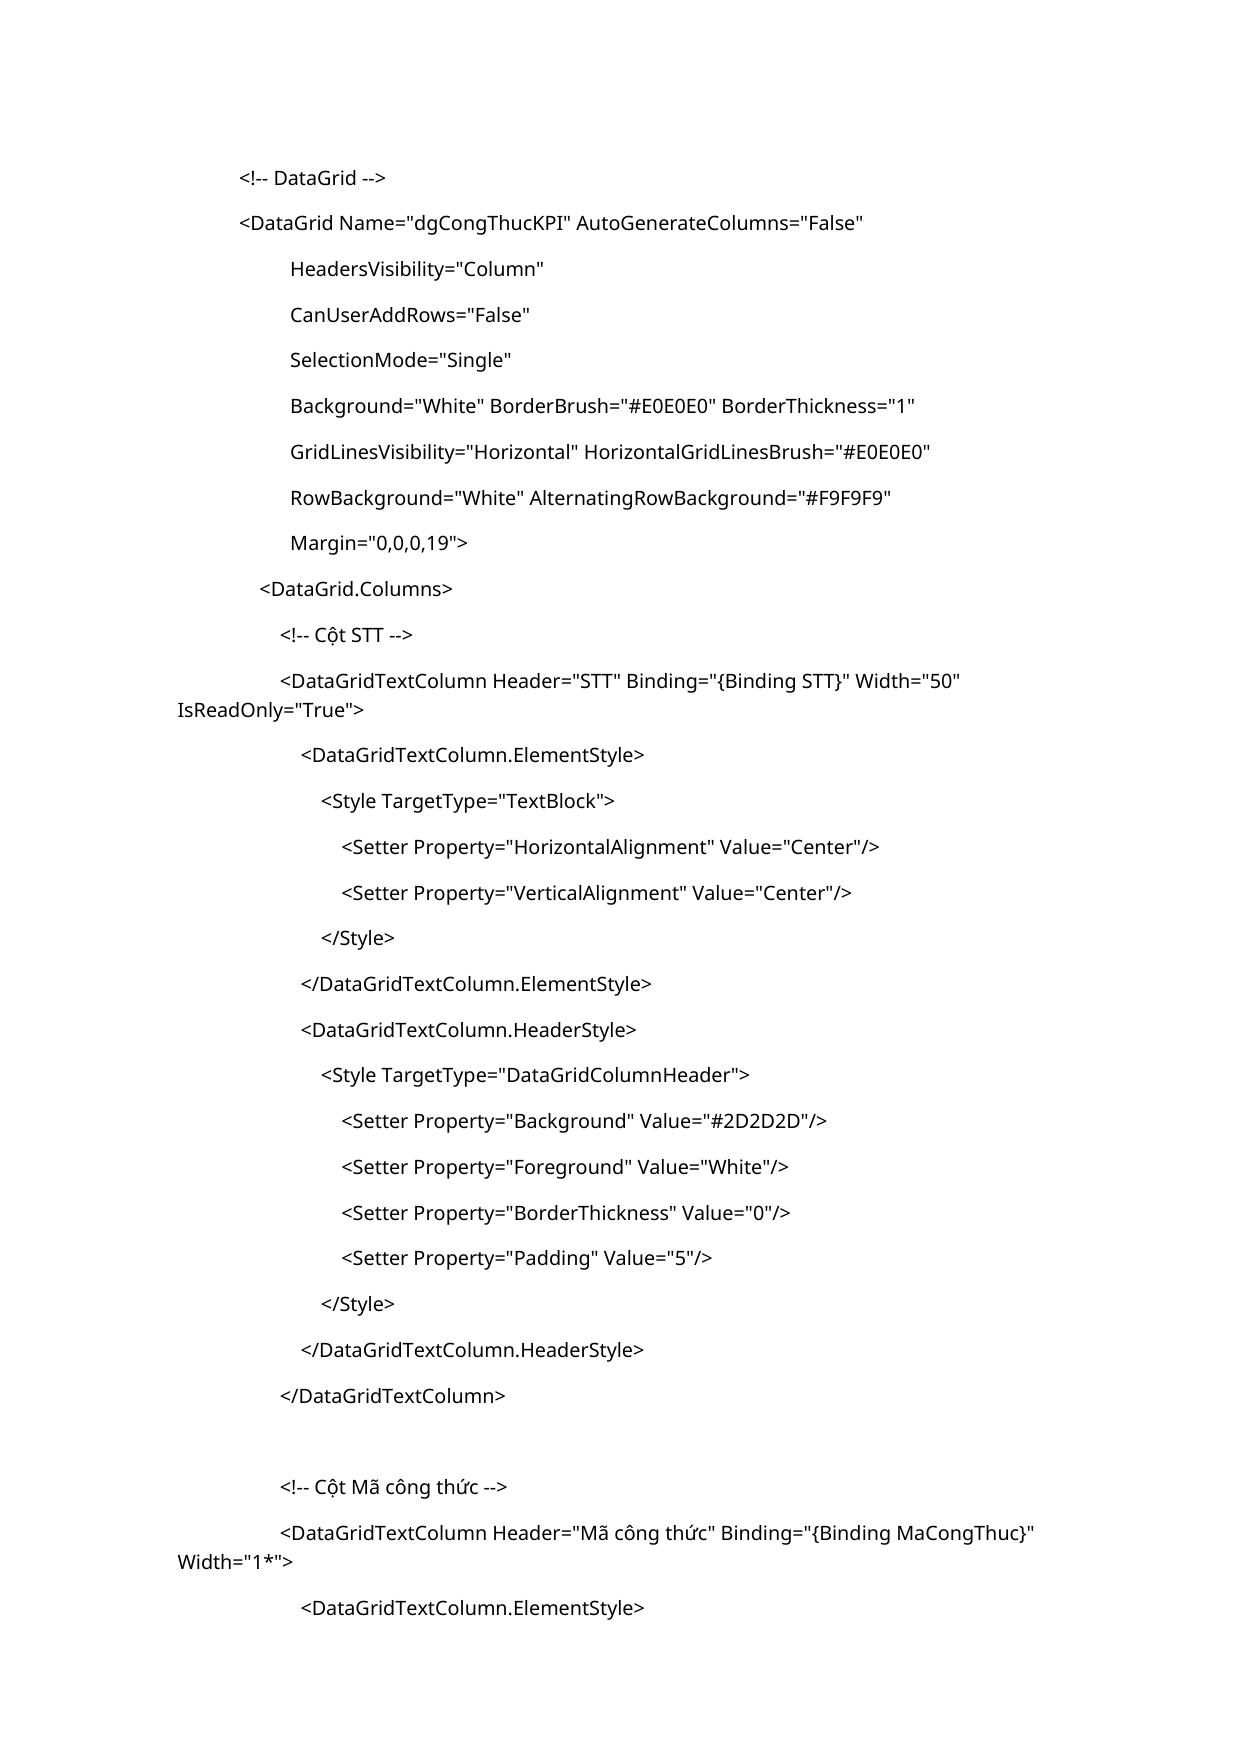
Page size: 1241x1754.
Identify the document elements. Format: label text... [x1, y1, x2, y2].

text </Style> [177, 1290, 1122, 1317]
text Background="White" BorderBrush="#E0E0E0" BorderThickness="1" [177, 392, 1122, 419]
text SelectionMode="Single" [177, 347, 1122, 374]
text <Setter Property="VerticalAlignment" Value="Center"/> [177, 879, 1122, 906]
text GridLinesVisibility="Horizontal" HorizontalGridLinesBrush="#E0E0E0" [177, 438, 1122, 465]
text <!-- Cột Mã công thức --> [177, 1473, 1122, 1500]
text <Setter Property="HorizontalAlignment" Value="Center"/> [177, 833, 1122, 860]
text <Setter Property="Background" Value="#2D2D2D"/> [177, 1107, 1122, 1134]
text <Style TargetType="DataGridColumnHeader"> [177, 1062, 1122, 1089]
text </DataGridTextColumn.HeaderStyle> [177, 1336, 1122, 1363]
text </DataGridTextColumn.ElementStyle> [177, 970, 1122, 997]
text </DataGridTextColumn> [177, 1382, 1122, 1409]
text <Style TargetType="TextBlock"> [177, 787, 1122, 814]
text Margin="0,0,0,19"> [177, 530, 1122, 557]
text <DataGridTextColumn.ElementStyle> [177, 1594, 1122, 1621]
text <Setter Property="Padding" Value="5"/> [177, 1245, 1122, 1272]
text <!-- DataGrid --> [177, 164, 1122, 191]
text <!-- Cột STT --> [177, 621, 1122, 648]
text </Style> [177, 924, 1122, 952]
text <DataGrid Name="dgCongThucKPI" AutoGenerateColumns="False" [177, 209, 1122, 237]
text HeadersVisibility="Column" [177, 255, 1122, 282]
text <DataGridTextColumn Header="STT" Binding="{Binding STT}" Width="50" IsReadOnly="True"> [177, 667, 1122, 723]
text <DataGridTextColumn.HeaderStyle> [177, 1016, 1122, 1043]
text RowBackground="White" AlternatingRowBackground="#F9F9F9" [177, 484, 1122, 511]
text <Setter Property="Foreground" Value="White"/> [177, 1153, 1122, 1180]
text <DataGridTextColumn Header="Mã công thức" Binding="{Binding MaCongThuc}" Width="1*"> [177, 1519, 1122, 1575]
text <DataGridTextColumn.ElementStyle> [177, 742, 1122, 769]
text <Setter Property="BorderThickness" Value="0"/> [177, 1199, 1122, 1226]
text CanUserAddRows="False" [177, 301, 1122, 328]
text <DataGrid.Columns> [177, 575, 1122, 602]
